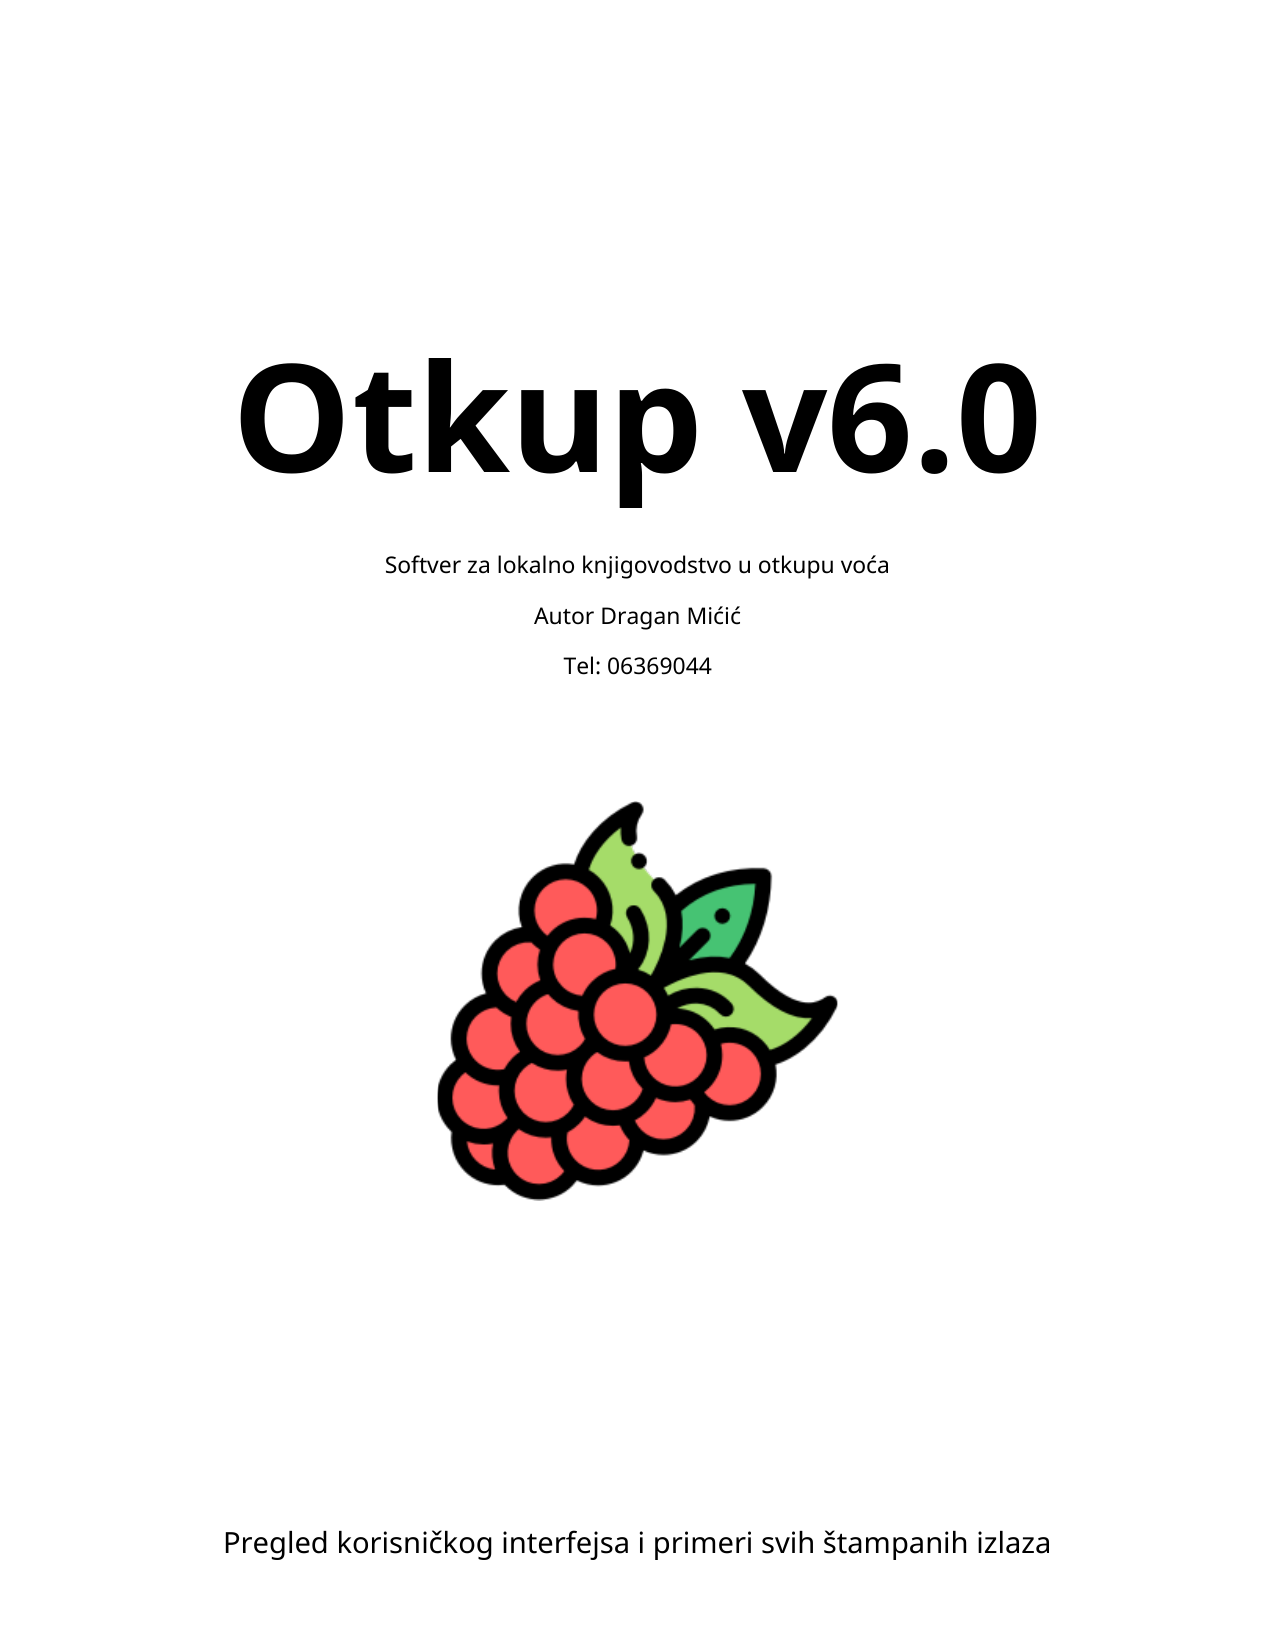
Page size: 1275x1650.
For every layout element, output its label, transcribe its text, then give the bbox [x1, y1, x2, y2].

text Tel: 06369044 [75, 650, 1200, 681]
picture [437, 801, 838, 1201]
text Softver za lokalno knjigovodstvo u otkupu voća [75, 549, 1200, 581]
text Pregled korisničkog interfejsa i primeri svih štampanih izlaza [75, 1523, 1200, 1562]
text Otkup v6.0 [75, 312, 1200, 516]
text Autor Dragan Mićić [75, 600, 1200, 631]
